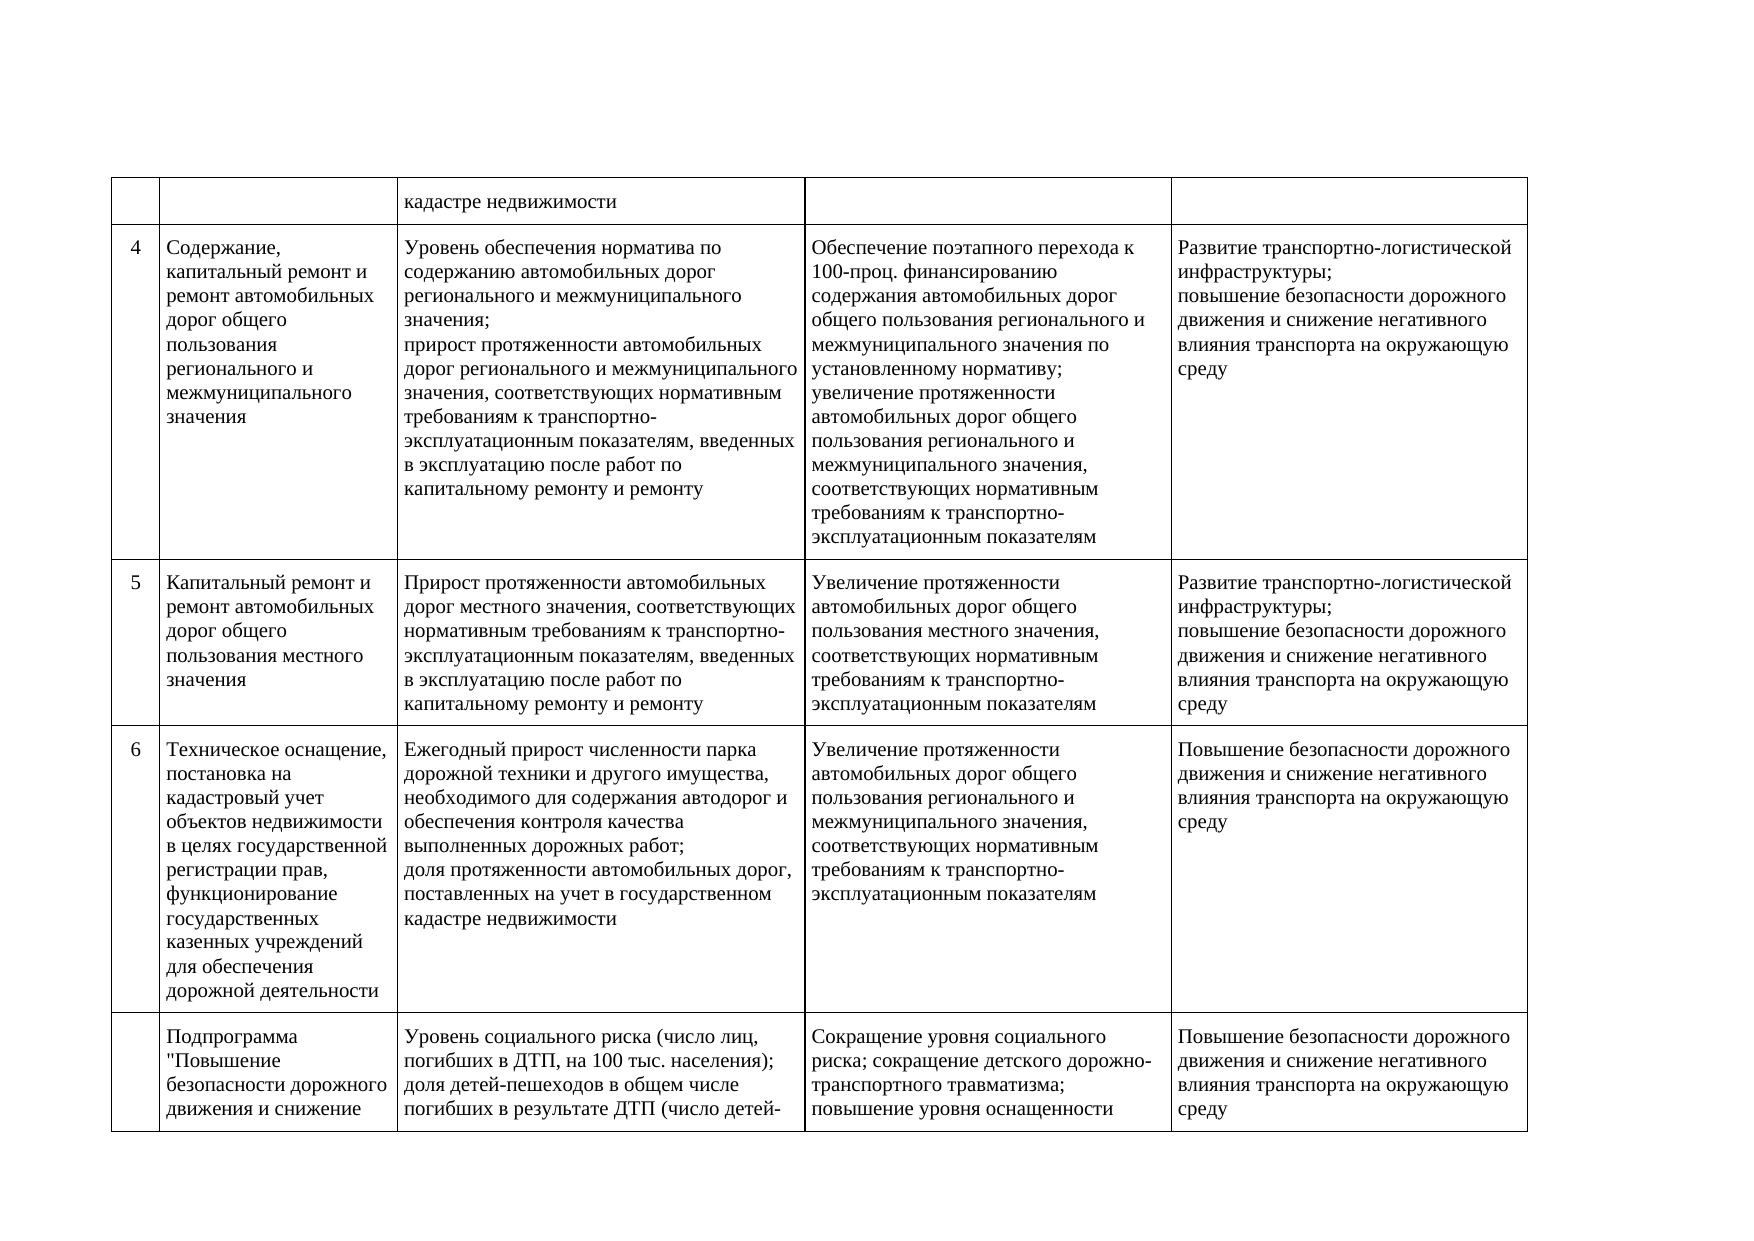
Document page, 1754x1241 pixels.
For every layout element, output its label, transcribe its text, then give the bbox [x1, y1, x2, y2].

table_cell Увеличение протяженности автомобильных дорог общего пользования местного значения, соответствующих нормативным требованиям к транспортно-эксплуатационным показателям [806, 560, 1171, 725]
table_cell Ежегодный прирост численности парка дорожной техники и другого имущества, необходимого для содержания автодорог и обеспечения контроля качества выполненных дорожных работ; доля протяженности автомобильных дорог, поставленных на учет в государственном кадастре недвижимости [398, 726, 804, 1012]
table_cell Содержание, капитальный ремонт и ремонт автомобильных дорог общего пользования регионального и межмуниципального значения [160, 225, 397, 559]
table_cell Увеличение протяженности автомобильных дорог общего пользования регионального и межмуниципального значения, соответствующих нормативным требованиям к транспортно-эксплуатационным показателям [806, 726, 1171, 1012]
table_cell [806, 178, 1171, 223]
table_cell Капитальный ремонт и ремонт автомобильных дорог общего пользования местного значения [160, 560, 397, 725]
table_cell [112, 178, 159, 223]
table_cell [398, 1013, 804, 1131]
table_cell 4 [112, 225, 159, 559]
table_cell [160, 1013, 397, 1131]
table_cell Повышение безопасности дорожного движения и снижение негативного влияния транспорта на окружающую среду [1172, 726, 1527, 1012]
table_cell Прирост протяженности автомобильных дорог местного значения, соответствующих нормативным требованиям к транспортно-эксплуатационным показателям, введенных в эксплуатацию после работ по капитальному ремонту и ремонту [398, 560, 804, 725]
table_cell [398, 178, 804, 223]
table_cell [806, 1013, 1171, 1131]
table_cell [1172, 1013, 1527, 1131]
table_cell 5 [112, 560, 159, 725]
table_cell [160, 178, 397, 223]
table_cell Уровень обеспечения норматива по содержанию автомобильных дорог регионального и межмуниципального значения; прирост протяженности автомобильных дорог регионального и межмуниципального значения, соответствующих нормативным требованиям к транспортно-эксплуатационным показателям, введенных в эксплуатацию после работ по капитальному ремонту и ремонту [398, 225, 804, 559]
table_cell Техническое оснащение, постановка на кадастровый учет объектов недвижимости в целях государственной регистрации прав, функционирование государственных казенных учреждений для обеспечения дорожной деятельности [160, 726, 397, 1012]
table_cell [112, 1013, 159, 1131]
table_cell 6 [112, 726, 159, 1012]
table_cell Обеспечение поэтапного перехода к 100-проц. финансированию содержания автомобильных дорог общего пользования регионального и межмуниципального значения по установленному нормативу; увеличение протяженности автомобильных дорог общего пользования регионального и межмуниципального значения, соответствующих нормативным требованиям к транспортно-эксплуатационным показателям [806, 225, 1171, 559]
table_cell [1172, 178, 1527, 223]
